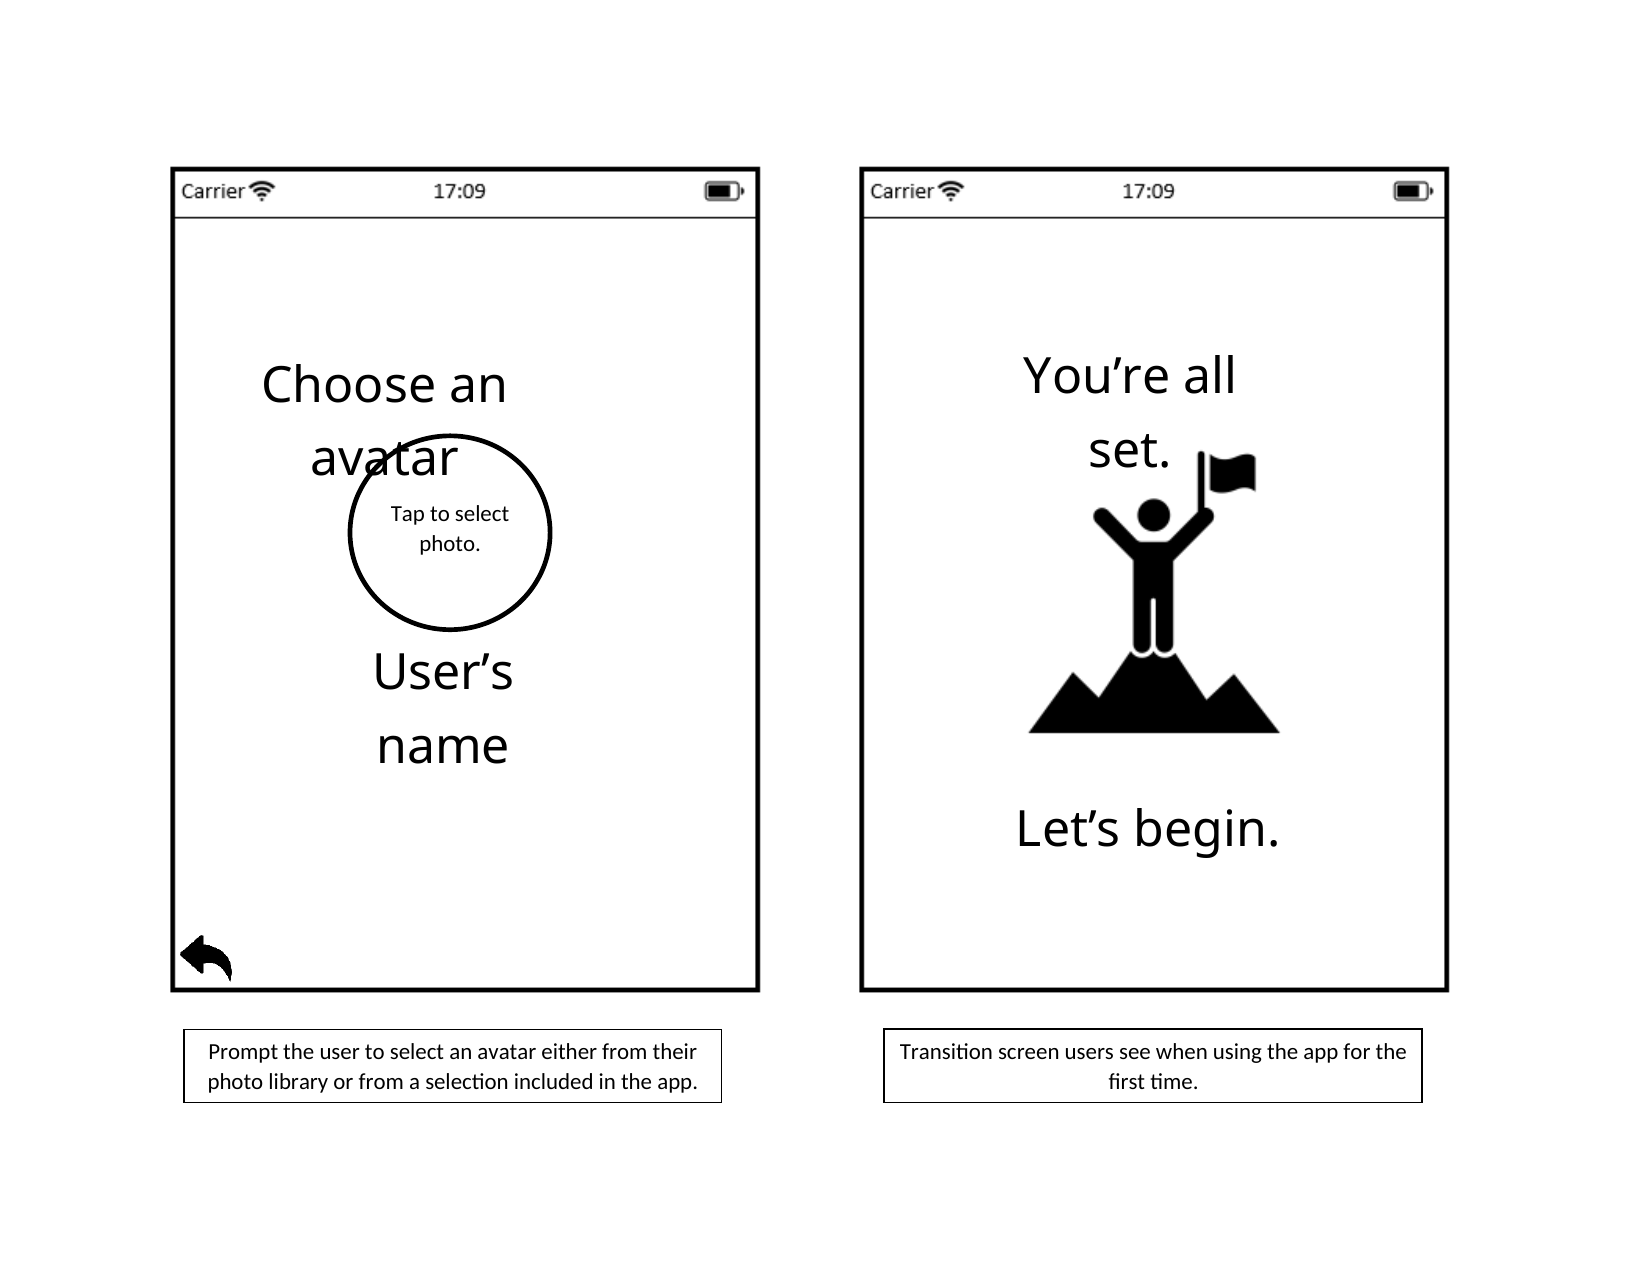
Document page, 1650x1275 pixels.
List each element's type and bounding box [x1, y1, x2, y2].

picture [156, 153, 776, 1013]
picture [844, 153, 1465, 1013]
